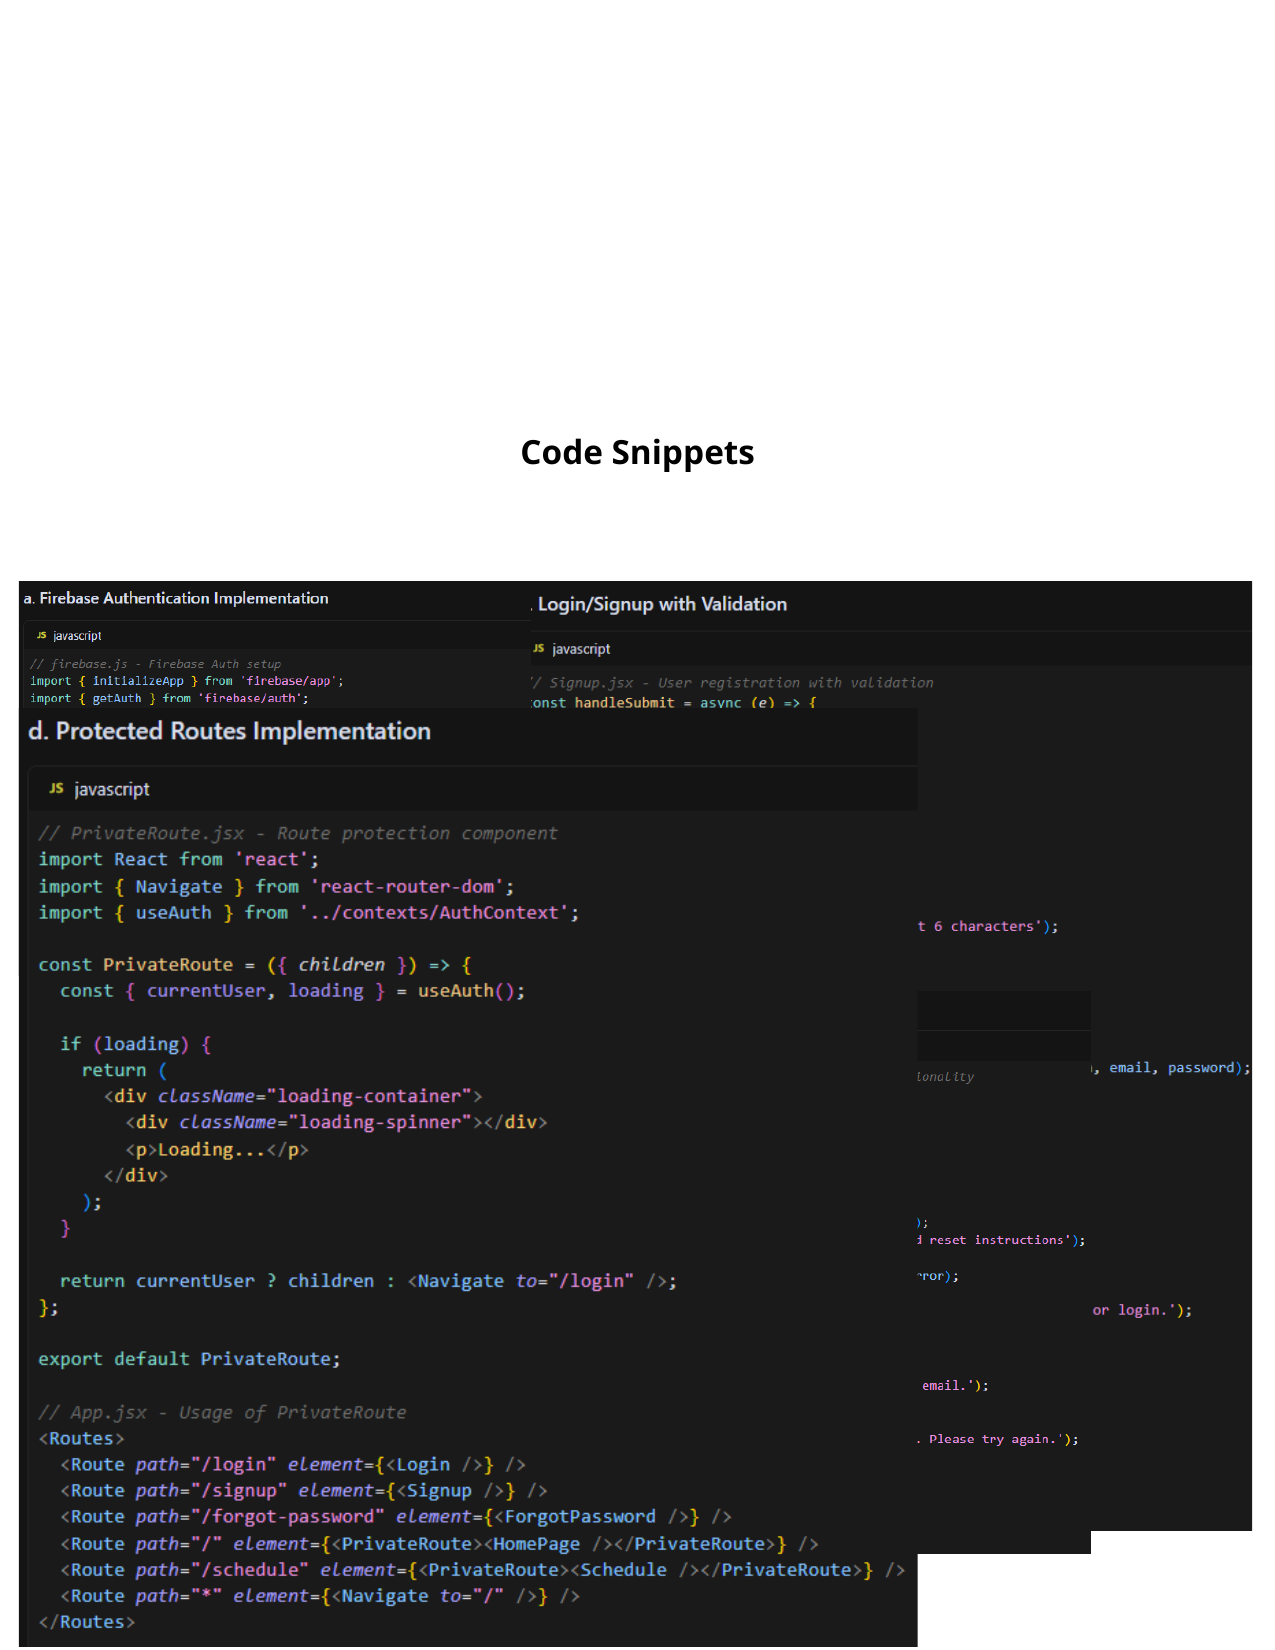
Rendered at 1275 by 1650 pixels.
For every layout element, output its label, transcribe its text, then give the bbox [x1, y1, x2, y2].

picture [18, 581, 1252, 1645]
text Code Snippets [150, 429, 1125, 474]
